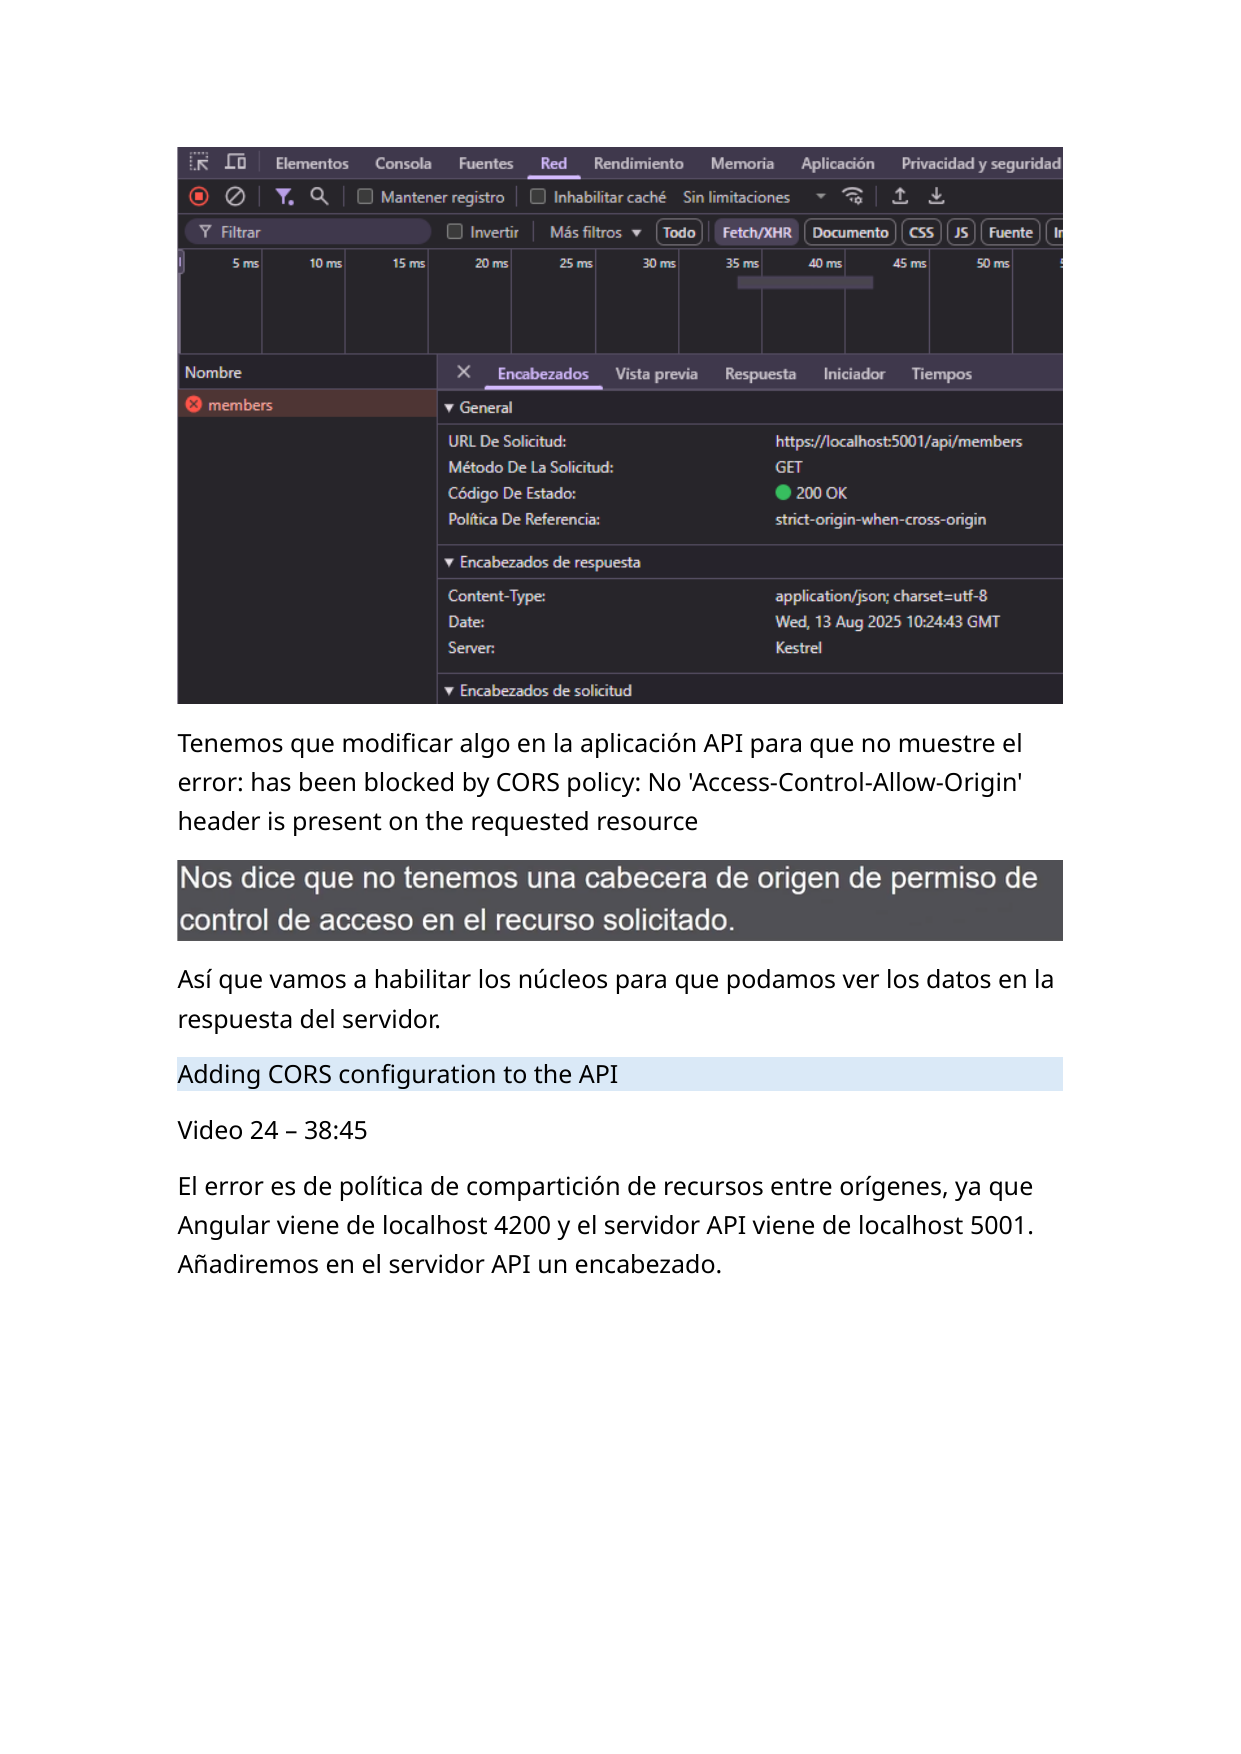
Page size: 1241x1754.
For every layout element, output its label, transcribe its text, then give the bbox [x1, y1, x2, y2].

text El error es de política de compartición de recursos entre orígenes, ya que Angular viene de localhost 4200 y el servidor API viene de localhost 5001. Añadiremos en el servidor API un encabezado. [177, 1169, 1063, 1281]
text Tenemos que modificar algo en la aplicación API para que no muestre el error: has been blocked by CORS policy: No 'Access-Control-Allow-Origin' header is present on the requested resource [177, 726, 1063, 838]
picture [177, 147, 1063, 704]
text Adding CORS configuration to the API [177, 1057, 1063, 1091]
text Video 24 – 38:45 [177, 1113, 1063, 1147]
text Así que vamos a habilitar los núcleos para que podamos ver los datos en la respuesta del servidor. [177, 962, 1063, 1035]
picture [177, 860, 1063, 941]
